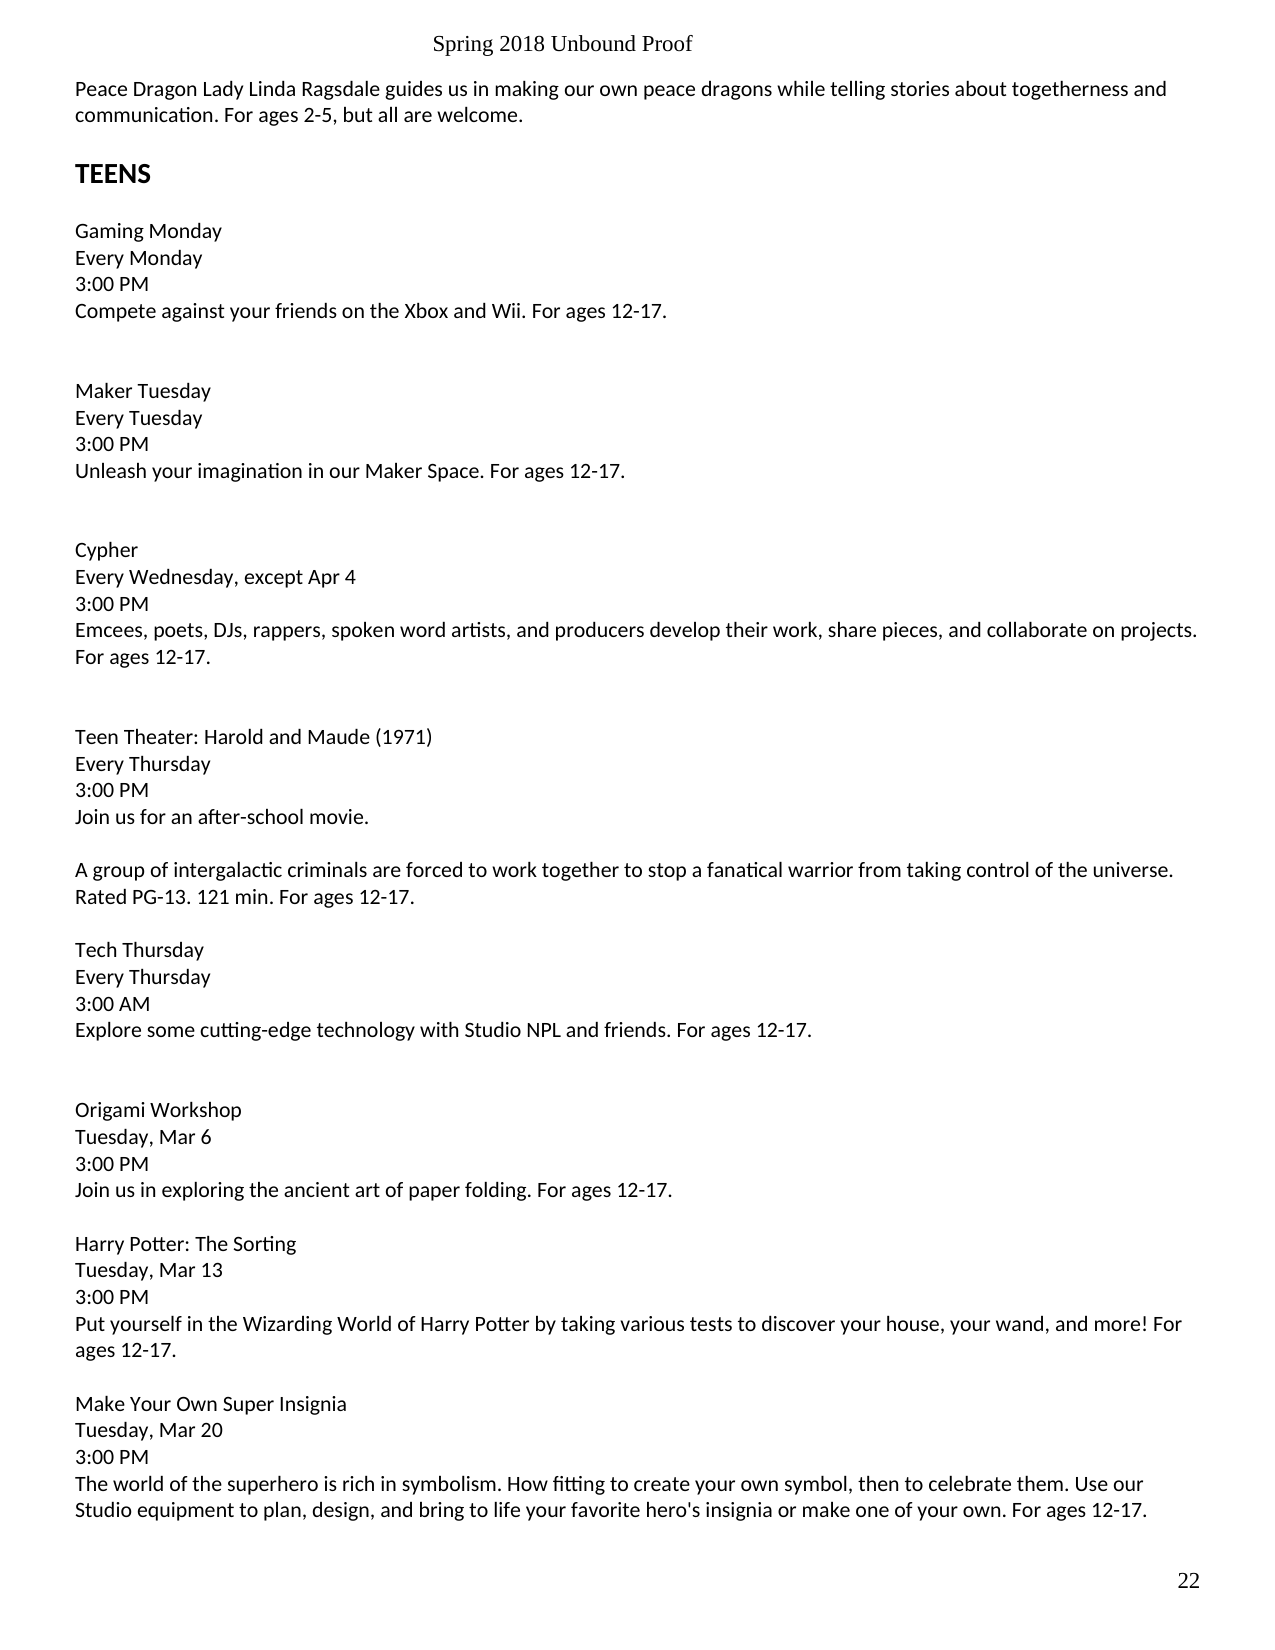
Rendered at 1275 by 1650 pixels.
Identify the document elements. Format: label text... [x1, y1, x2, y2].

text Every Tuesday [75, 404, 1200, 430]
text Put yourself in the Wizarding World of Harry Potter by taking various tests to discover your house, your wand, and more! For ages 12-17. [75, 1310, 1200, 1363]
text Harry Potter: The Sorting [75, 1230, 1200, 1256]
text Every Monday [75, 244, 1200, 271]
text Origami Workshop [75, 1096, 1200, 1123]
text Every Wednesday, except Apr 4 [75, 563, 1200, 590]
text A group of intergalactic criminals are forced to work together to stop a fanatical warrior from taking control of the universe. Rated PG-13. 121 min. For ages 12-17. [75, 856, 1200, 910]
text 3:00 PM [75, 590, 1200, 617]
text 3:00 PM [75, 1150, 1200, 1176]
text Maker Tuesday [75, 377, 1200, 404]
text 3:00 PM [75, 271, 1200, 297]
text Tech Thursday [75, 936, 1200, 963]
text Tuesday, Mar 6 [75, 1123, 1200, 1150]
text TEENS [75, 155, 1200, 191]
text Compete against your friends on the Xbox and Wii. For ages 12-17. [75, 297, 1200, 324]
text Join us in exploring the ancient art of paper folding. For ages 12-17. [75, 1176, 1200, 1203]
text Emcees, poets, DJs, rappers, spoken word artists, and producers develop their work, share pieces, and collaborate on projects. For ages 12-17. [75, 617, 1200, 670]
text Tuesday, Mar 13 [75, 1256, 1200, 1283]
text Peace Dragon Lady Linda Ragsdale guides us in making our own peace dragons while telling stories about togetherness and communication. For ages 2-5, but all are welcome. [75, 75, 1200, 128]
text Teen Theater: Harold and Maude (1971) [75, 723, 1200, 750]
text Explore some cutting-edge technology with Studio NPL and friends. For ages 12-17. [75, 1016, 1200, 1043]
text Make Your Own Super Insignia [75, 1390, 1200, 1416]
text Every Thursday [75, 750, 1200, 776]
text Cypher [75, 537, 1200, 563]
text The world of the superhero is rich in symbolism. How fitting to create your own symbol, then to celebrate them. Use our Studio equipment to plan, design, and bring to life your favorite hero's insignia or make one of your own. For ages 12-17. [75, 1470, 1200, 1523]
text 3:00 AM [75, 990, 1200, 1016]
text 3:00 PM [75, 776, 1200, 803]
text 3:00 PM [75, 430, 1200, 457]
text Join us for an after-school movie. [75, 803, 1200, 830]
text Unleash your imagination in our Maker Space. For ages 12-17. [75, 457, 1200, 484]
text Every Thursday [75, 963, 1200, 990]
text 3:00 PM [75, 1283, 1200, 1310]
text Tuesday, Mar 20 [75, 1416, 1200, 1443]
text Gaming Monday [75, 217, 1200, 244]
text 3:00 PM [75, 1443, 1200, 1470]
